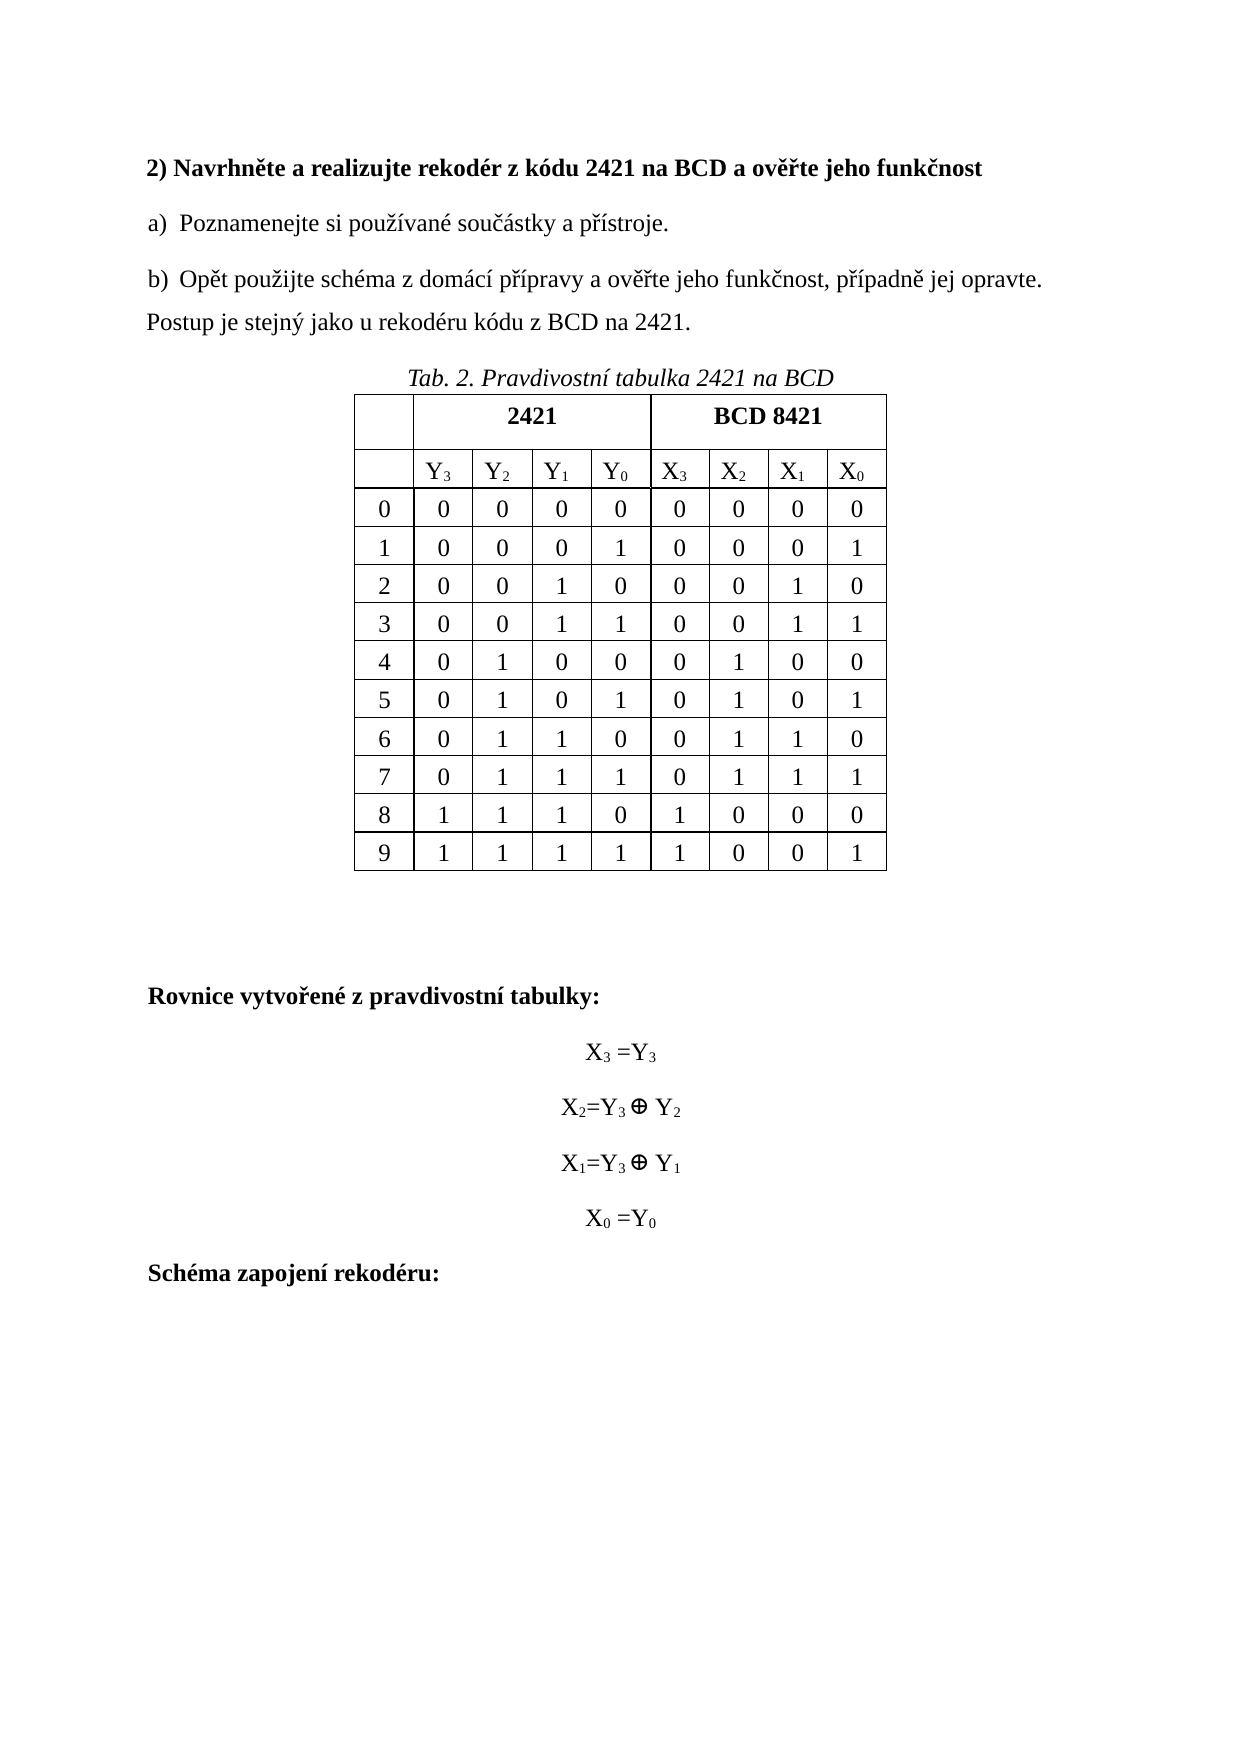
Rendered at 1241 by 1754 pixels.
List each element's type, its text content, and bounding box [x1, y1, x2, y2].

table_cell 0 [473, 527, 532, 564]
table_cell 1 [415, 833, 472, 869]
table_cell Y2 [473, 450, 532, 487]
table_cell 1 [652, 833, 709, 869]
table_cell 5 [355, 680, 413, 717]
table_header [355, 395, 413, 448]
table_cell 0 [473, 565, 532, 602]
table_cell 1 [769, 565, 827, 602]
table_cell 1 [533, 603, 591, 640]
table_cell 8 [355, 794, 413, 831]
table_cell 0 [652, 527, 709, 564]
table_cell 0 [652, 603, 709, 640]
table_cell 1 [710, 756, 768, 793]
table_cell 0 [828, 794, 886, 831]
table_cell 0 [415, 756, 472, 793]
table_cell 1 [710, 718, 768, 755]
table_cell 0 [710, 527, 768, 564]
table_cell 0 [415, 718, 472, 755]
table_cell 0 [710, 833, 768, 869]
table_cell 1 [473, 641, 532, 678]
table_cell 0 [769, 641, 827, 678]
subtitle Tab. 2. Pravdivostní tabulka 2421 na BCD [236, 363, 1005, 391]
table_cell 1 [592, 680, 650, 717]
table_cell 0 [769, 527, 827, 564]
list Poznamenejte si používané součástky a přístroje. [148, 208, 1093, 237]
table_cell 0 [415, 641, 472, 678]
table_cell 1 [355, 527, 413, 564]
table_cell 1 [710, 641, 768, 678]
table_cell 0 [415, 527, 472, 564]
table_cell 1 [473, 833, 532, 869]
table_cell [355, 450, 413, 487]
table_cell 1 [533, 794, 591, 831]
table_cell 0 [415, 489, 472, 526]
table_cell 1 [769, 756, 827, 793]
table_cell 1 [592, 756, 650, 793]
table_cell Y0 [592, 450, 650, 487]
table_cell 0 [652, 565, 709, 602]
table_cell 1 [828, 756, 886, 793]
table_cell 4 [355, 641, 413, 678]
table_cell 0 [769, 489, 827, 526]
table_cell 0 [769, 833, 827, 869]
table_cell 0 [769, 680, 827, 717]
table_cell 1 [592, 603, 650, 640]
table_cell 1 [769, 718, 827, 755]
table_cell 1 [592, 527, 650, 564]
table_cell 1 [828, 680, 886, 717]
table_cell 0 [652, 641, 709, 678]
table_cell X1 [769, 450, 827, 487]
table_cell 1 [533, 565, 591, 602]
table_cell 0 [828, 641, 886, 678]
table_cell X3 [652, 450, 709, 487]
table_cell 0 [592, 489, 650, 526]
table_cell 0 [828, 489, 886, 526]
table_cell 1 [710, 680, 768, 717]
table_cell 0 [592, 565, 650, 602]
table_cell 0 [533, 641, 591, 678]
table_cell 0 [415, 565, 472, 602]
table_cell 1 [652, 794, 709, 831]
table_cell 1 [533, 718, 591, 755]
text X1=Y3 Y1 [148, 1148, 1093, 1176]
table_cell 0 [710, 489, 768, 526]
text Schéma zapojení rekodéru: [148, 1258, 1093, 1287]
table_cell 1 [828, 833, 886, 869]
table_cell 0 [415, 680, 472, 717]
table_cell X0 [828, 450, 886, 487]
table_cell 0 [652, 489, 709, 526]
table_cell 0 [769, 794, 827, 831]
table_cell 0 [533, 527, 591, 564]
table_cell 1 [533, 833, 591, 869]
table_header [652, 395, 709, 448]
table_cell 1 [473, 794, 532, 831]
text Rovnice vytvořené z pravdivostní tabulky: [148, 981, 1093, 1010]
text X3 =Y3 [148, 1037, 1093, 1066]
table_cell 1 [828, 527, 886, 564]
text X0 =Y0 [148, 1203, 1093, 1232]
table_cell 0 [415, 603, 472, 640]
table_cell 1 [769, 603, 827, 640]
table_cell 0 [592, 718, 650, 755]
table_cell 1 [473, 756, 532, 793]
table_cell 0 [533, 489, 591, 526]
table_cell 2 [355, 565, 413, 602]
table_header [414, 395, 473, 448]
table_cell Y1 [533, 450, 591, 487]
table_cell 3 [355, 603, 413, 640]
table_cell 0 [652, 756, 709, 793]
table_cell 0 [710, 603, 768, 640]
table_header BCD 8421 [709, 395, 886, 448]
table_cell 0 [473, 489, 532, 526]
table_cell 1 [473, 718, 532, 755]
table_cell 0 [592, 641, 650, 678]
table_cell 0 [828, 718, 886, 755]
table_cell Y3 [414, 450, 472, 487]
table_cell 7 [355, 756, 413, 793]
table_header 2421 [473, 395, 591, 448]
text Postup je stejný jako u rekodéru kódu z BCD na 2421. [146, 307, 1093, 336]
table_cell 1 [473, 680, 532, 717]
table_cell 0 [473, 603, 532, 640]
table_cell 0 [710, 565, 768, 602]
table_cell 1 [592, 833, 650, 869]
table_cell X2 [710, 450, 768, 487]
table_cell 0 [652, 718, 709, 755]
table_cell 0 [355, 489, 413, 526]
table_cell 0 [533, 680, 591, 717]
table_cell 1 [533, 756, 591, 793]
table_cell 9 [355, 833, 413, 869]
table_header [591, 395, 650, 448]
table_cell 1 [415, 794, 472, 831]
table_cell 0 [652, 680, 709, 717]
list Opět použijte schéma z domácí přípravy a ověřte jeho funkčnost, případně jej opravte. [148, 264, 1093, 293]
table_cell 0 [592, 794, 650, 831]
table_cell 1 [828, 603, 886, 640]
subtitle 2) Navrhněte a realizujte rekodér z kódu 2421 na BCD a ověřte jeho funkčnost [146, 153, 1093, 182]
table_cell 0 [828, 565, 886, 602]
table_cell 0 [710, 794, 768, 831]
table_cell 6 [355, 718, 413, 755]
text X2=Y3 Y2 [148, 1092, 1093, 1121]
